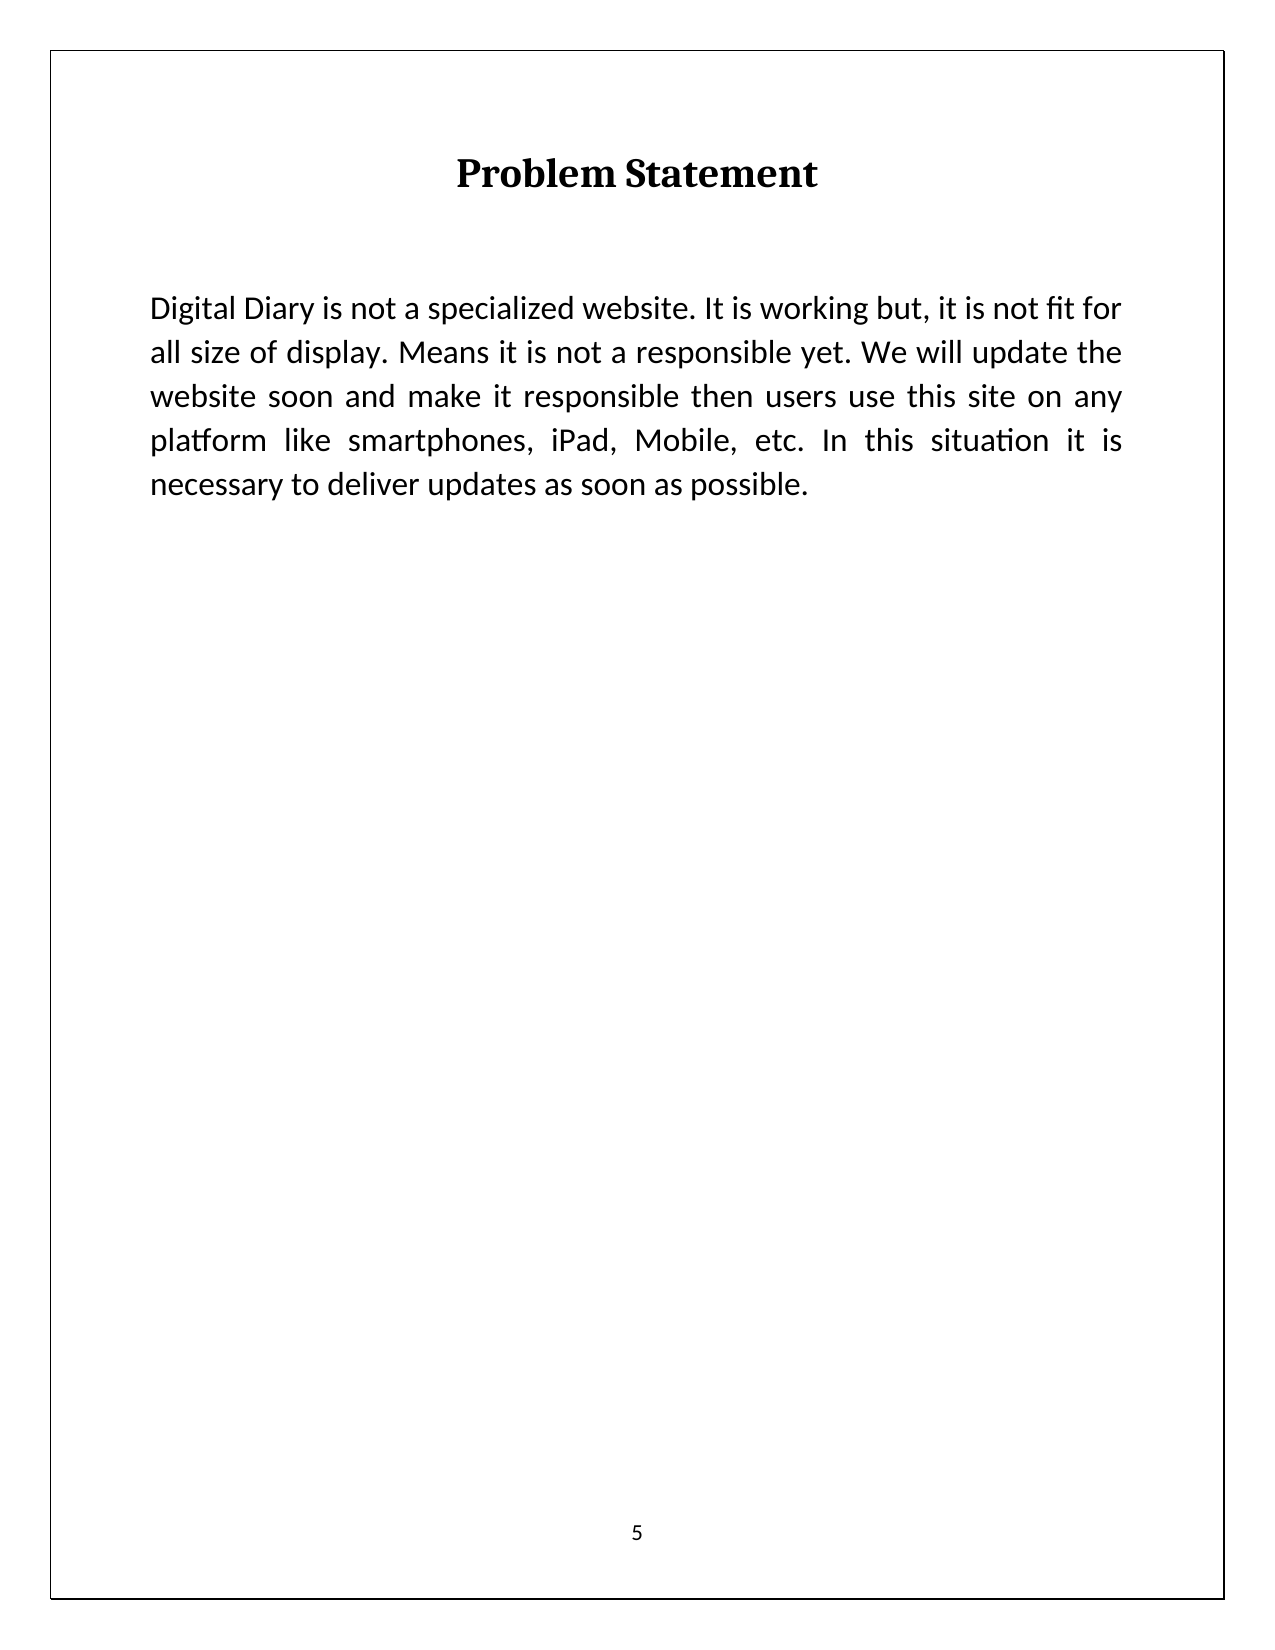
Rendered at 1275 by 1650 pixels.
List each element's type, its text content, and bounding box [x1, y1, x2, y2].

text Digital Diary is not a specialized website. It is working but, it is not fit for all size of display. Means it is not a responsible yet. We will update the website soon and make it responsible then users use this site on any platform like smartphones, iPad, Mobile, etc. In this situation it is necessary to deliver updates as soon as possible. [150, 287, 1124, 503]
text Problem Statement [150, 150, 1124, 198]
